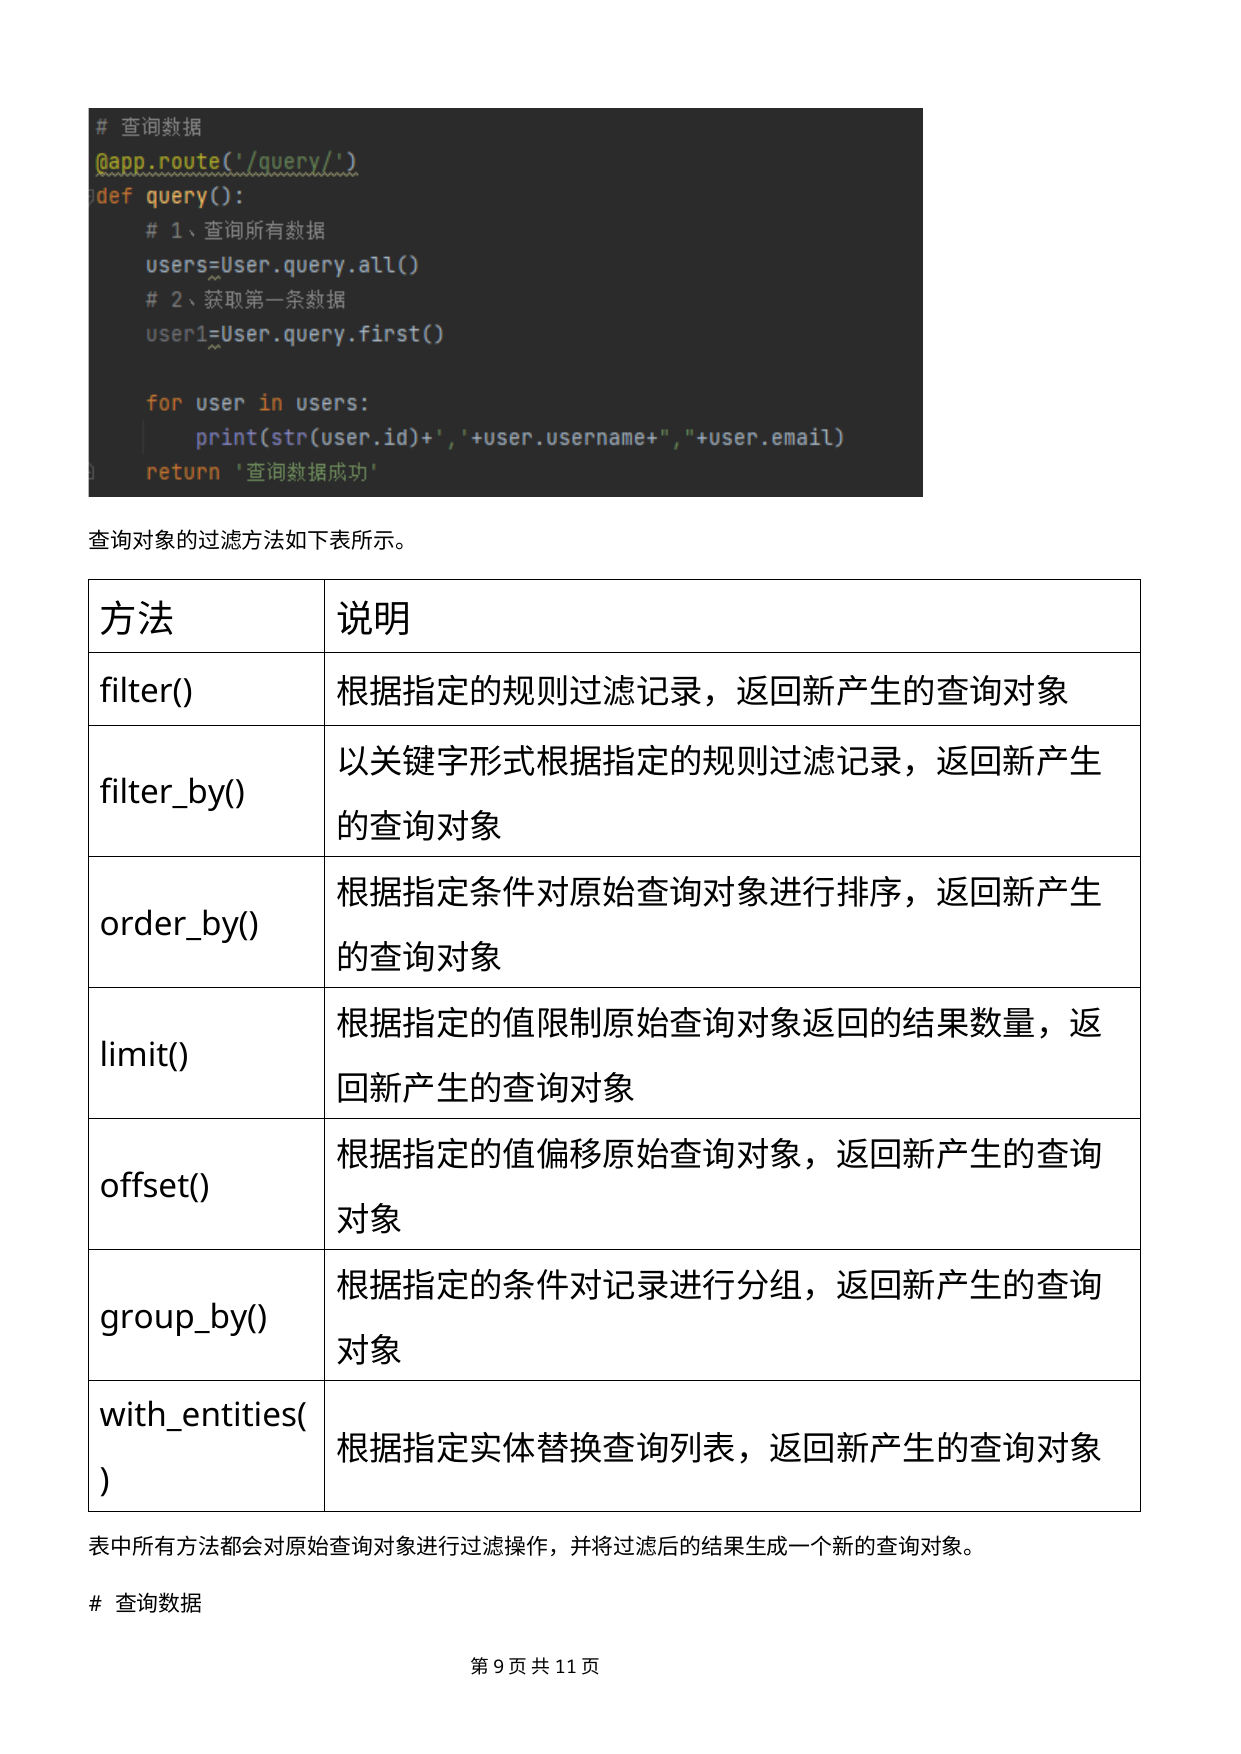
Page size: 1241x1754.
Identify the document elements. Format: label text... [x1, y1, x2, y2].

table_cell order_by() [89, 857, 324, 987]
picture [88, 108, 923, 497]
text 查询对象的过滤方法如下表所示。 [88, 522, 1152, 555]
table_cell 根据指定实体替换查询列表，返回新产生的查询对象 [325, 1381, 1140, 1511]
text 表中所有方法都会对原始查询对象进行过滤操作，并将过滤后的结果生成一个新的查询对象。 [88, 1528, 1152, 1561]
table_cell 根据指定条件对原始查询对象进行排序，返回新产生的查询对象 [325, 857, 1140, 987]
table_cell filter_by() [89, 726, 324, 856]
text # 查询数据 [88, 1585, 1152, 1618]
table_header 方法 [89, 580, 324, 652]
table_cell 以关键字形式根据指定的规则过滤记录，返回新产生的查询对象 [325, 726, 1140, 856]
table_cell limit() [89, 988, 324, 1118]
table_cell 根据指定的规则过滤记录，返回新产生的查询对象 [325, 653, 1140, 725]
table_cell offset() [89, 1119, 324, 1249]
table_cell filter() [89, 653, 324, 725]
table_cell 根据指定的条件对记录进行分组，返回新产生的查询对象 [325, 1250, 1140, 1380]
table_cell with_entities() [89, 1381, 324, 1511]
table_cell group_by() [89, 1250, 324, 1380]
table_header 说明 [325, 580, 1140, 652]
table_cell 根据指定的值偏移原始查询对象，返回新产生的查询对象 [325, 1119, 1140, 1249]
table_cell 根据指定的值限制原始查询对象返回的结果数量，返回新产生的查询对象 [325, 988, 1140, 1118]
